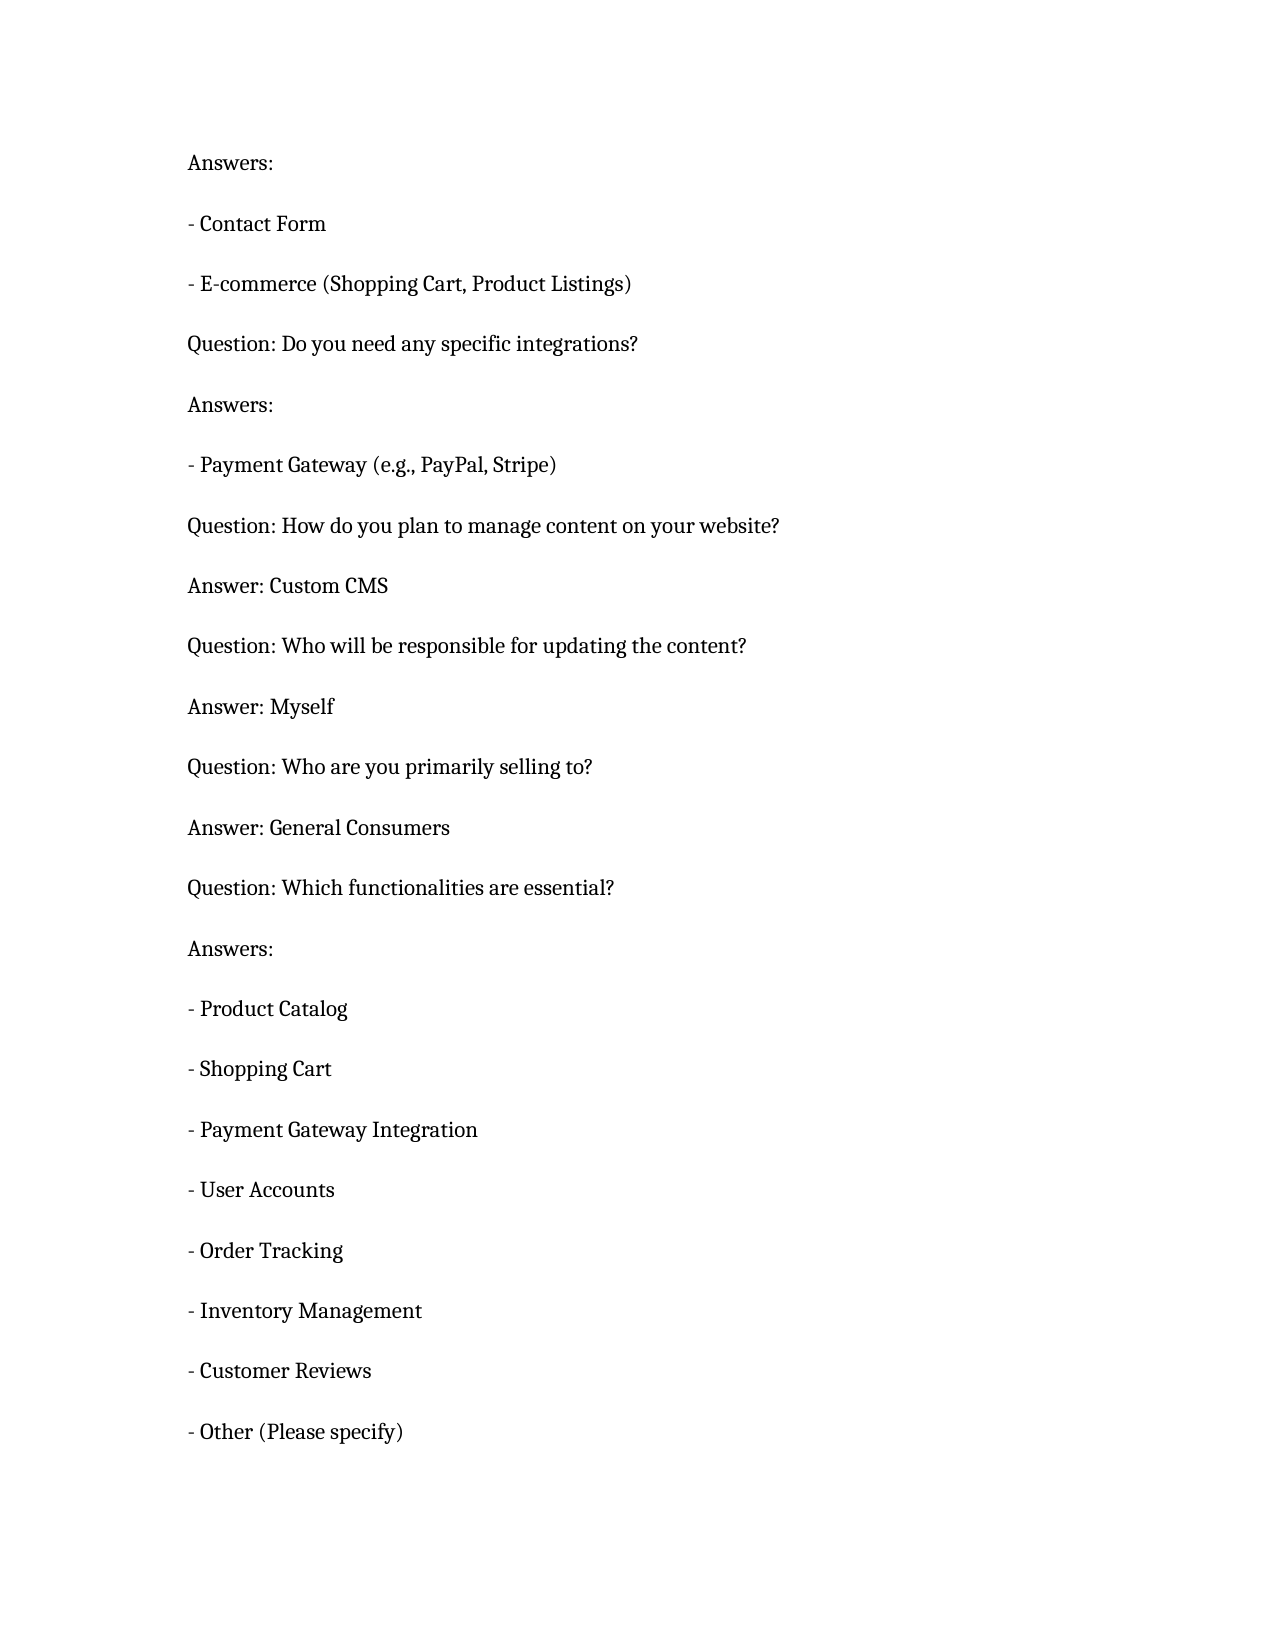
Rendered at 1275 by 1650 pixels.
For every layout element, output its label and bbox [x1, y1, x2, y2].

text [187, 150, 1087, 1475]
